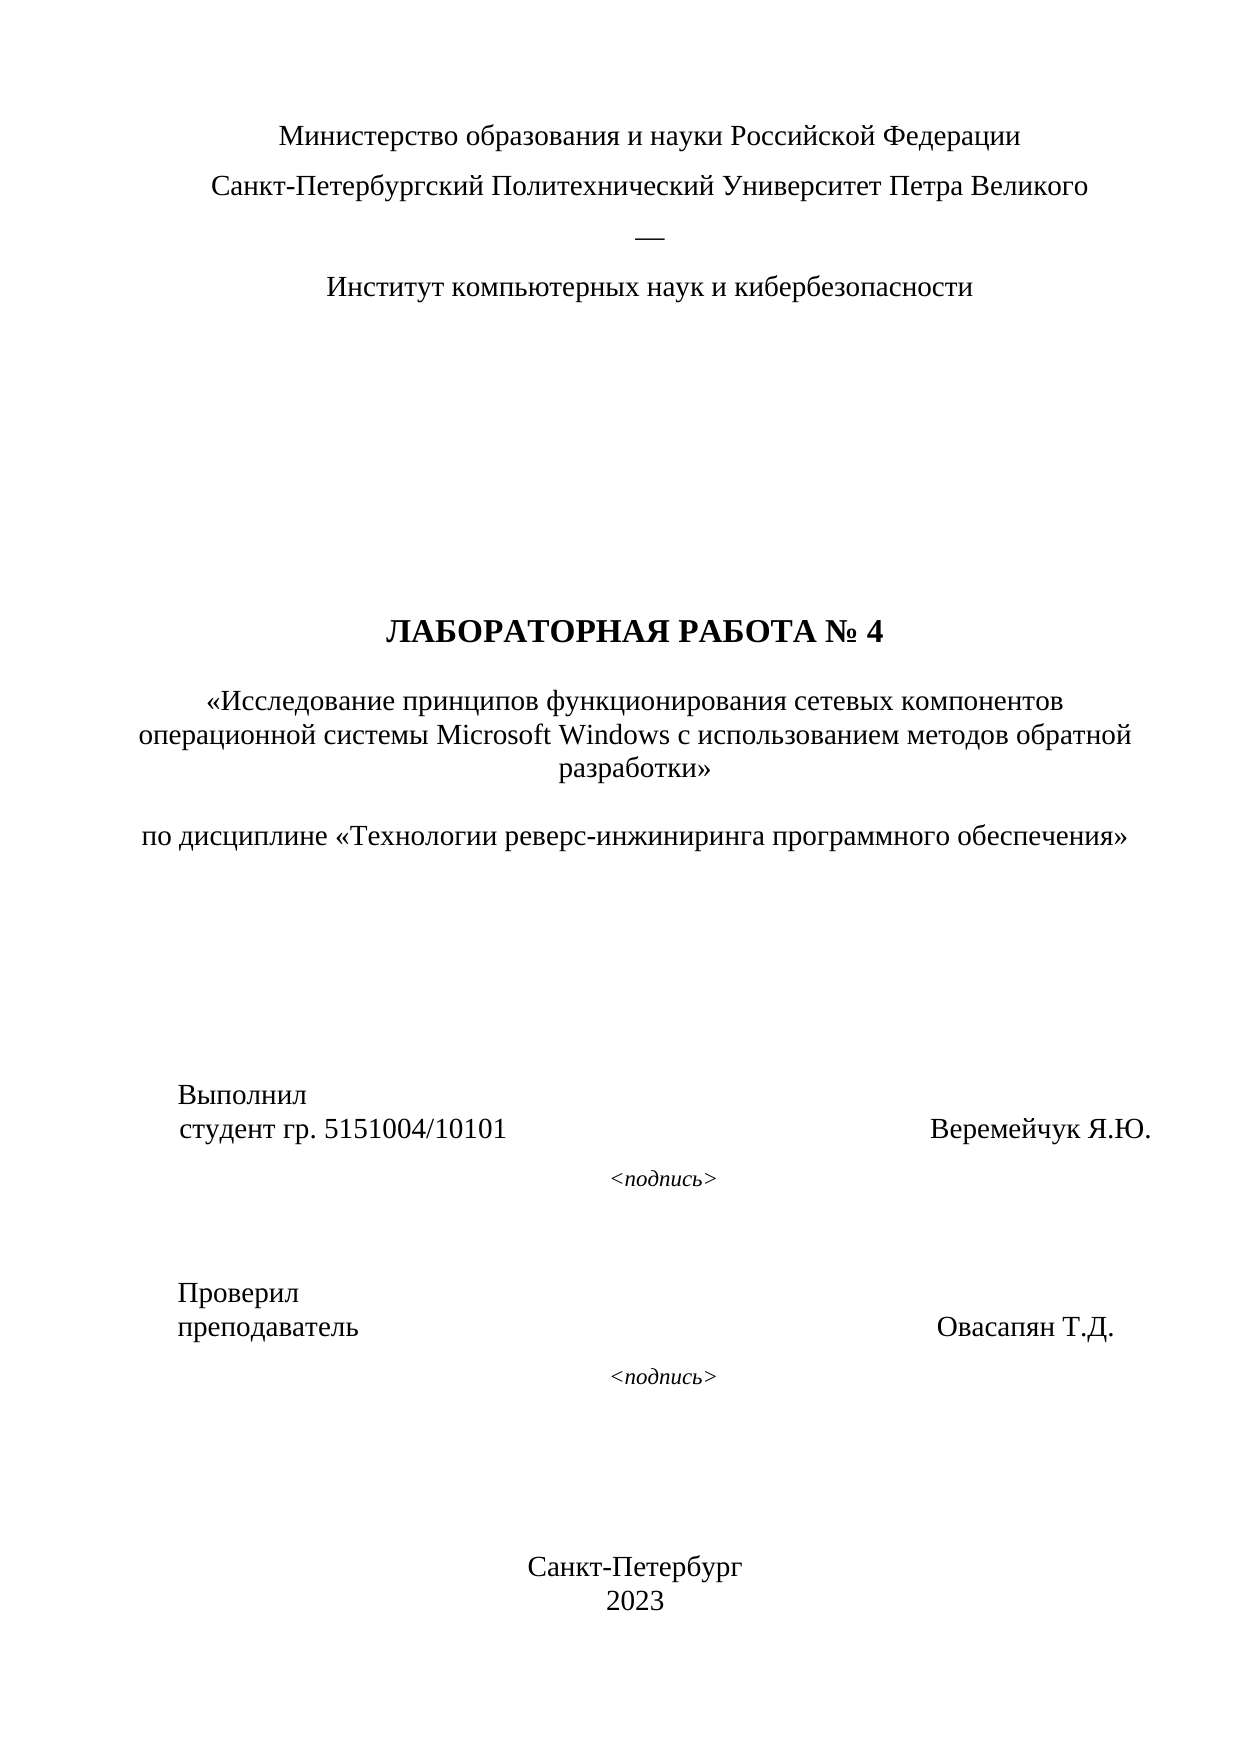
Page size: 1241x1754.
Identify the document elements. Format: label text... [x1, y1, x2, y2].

text ЛАБОРАТОРНАЯ РАБОТА № 4 [118, 612, 1152, 650]
text Санкт-Петербургский Политехнический Университет Петра Великого [118, 168, 1093, 202]
text <подпись> [177, 1363, 1152, 1389]
text Институт компьютерных наук и кибербезопасности [118, 269, 1093, 303]
text Проверил [177, 1275, 1152, 1309]
text студент гр. 5151004/10101 Веремейчук Я.Ю. [177, 1111, 1152, 1144]
list Санкт-Петербург [118, 1549, 1152, 1583]
text Выполнил [177, 1077, 1152, 1111]
text Министерство образования и науки Российской Федерации [118, 118, 1093, 152]
text <подпись> [177, 1165, 1152, 1192]
text — [118, 219, 1093, 252]
text «Исследование принципов функционирования сетевых компонентов операционной системы Microsoft Windows с использованием методов обратной разработки» [118, 683, 1152, 784]
list по дисциплине «Технологии реверс-инжиниринга программного обеспечения» [118, 818, 1152, 851]
list 2023 [118, 1583, 1152, 1617]
text преподаватель Овасапян Т.Д. [177, 1309, 1152, 1342]
